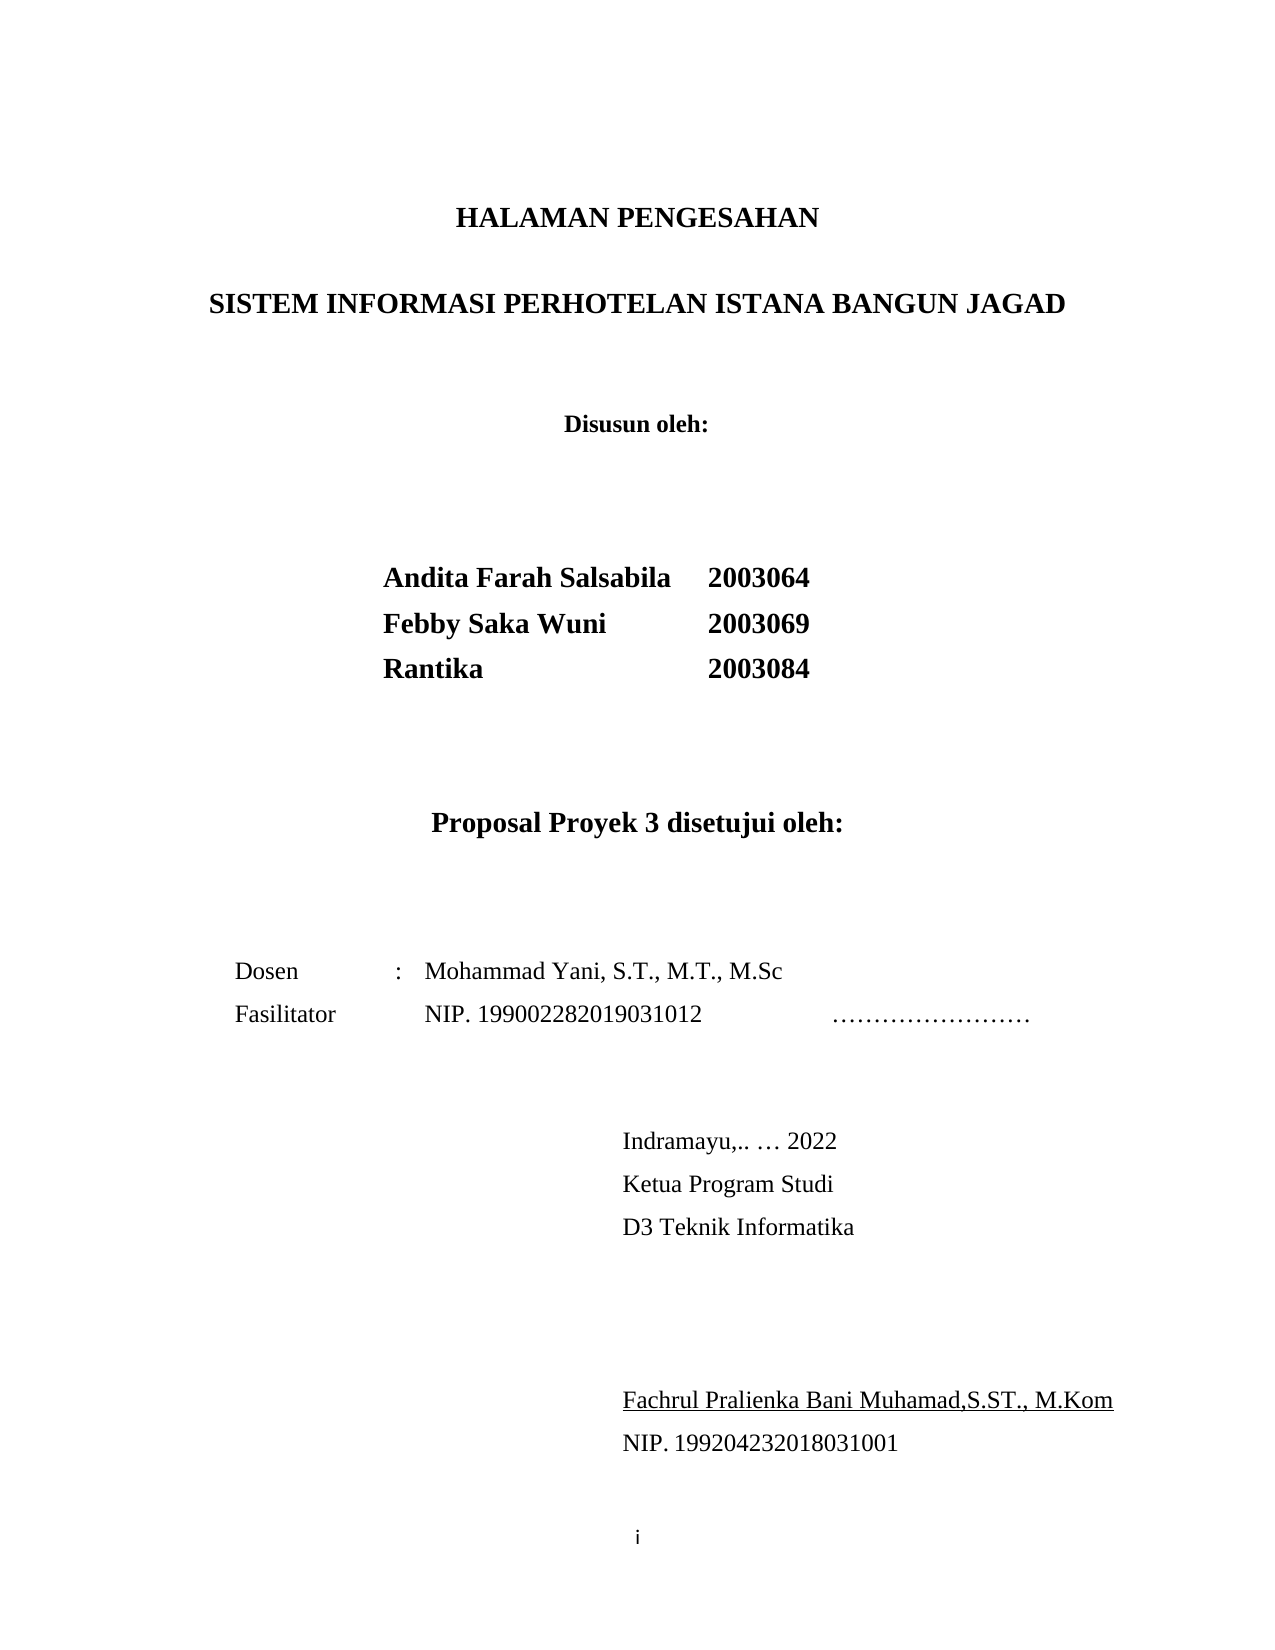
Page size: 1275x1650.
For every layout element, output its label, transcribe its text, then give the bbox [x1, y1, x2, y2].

text Fachrul Pralienka Bani Muhamad,S.ST., M.Kom [585, 1385, 1125, 1413]
text D3 Teknik Informatika [585, 1212, 1125, 1241]
text HALAMAN PENGESAHAN [150, 200, 1125, 234]
table_header …………………… [814, 956, 1048, 1040]
table_cell Rantika [372, 651, 696, 697]
table_cell 2003069 [696, 606, 918, 651]
text SISTEM INFORMASI PERHOTELAN ISTANA BANGUN JAGAD [150, 287, 1125, 320]
table_cell 2003084 [696, 651, 918, 697]
text Ketua Program Studi [585, 1169, 1125, 1198]
table_header Mohammad Yani, S.T., M.T., M.Sc NIP. 199002282019031012 [413, 956, 814, 1040]
text Indramayu,.. … 2022 [585, 1126, 1125, 1155]
table_header : [384, 956, 413, 1040]
text Proposal Proyek 3 disetujui oleh: [150, 805, 1125, 838]
text Disusun oleh: [150, 409, 1048, 438]
table_cell Febby Saka Wuni [372, 606, 696, 651]
text NIP. 199204232018031001 [622, 1428, 1125, 1457]
table_header Andita Farah Salsabila [372, 560, 696, 606]
table_header 2003064 [696, 560, 918, 606]
table_header Dosen Fasilitator [223, 956, 384, 1040]
